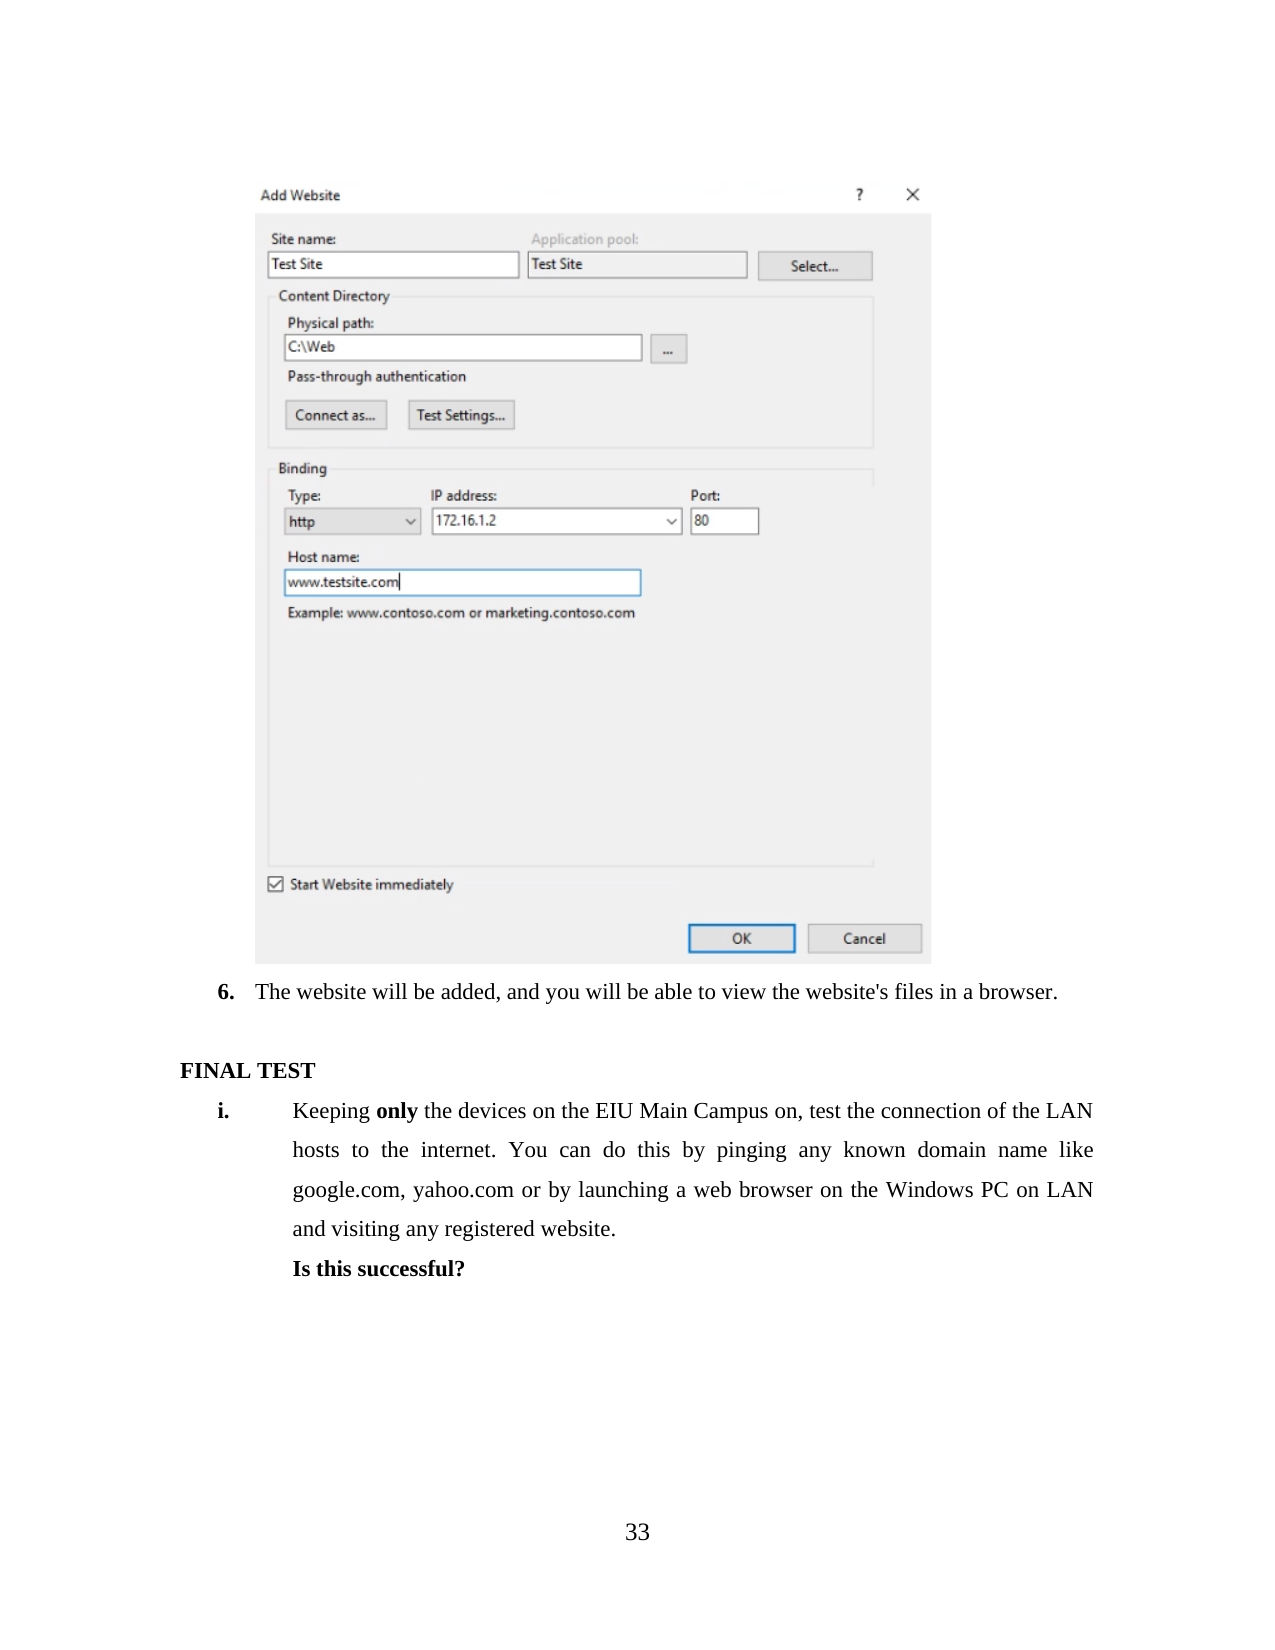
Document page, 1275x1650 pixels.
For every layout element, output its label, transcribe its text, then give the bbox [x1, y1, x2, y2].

list Is this successful? [292, 1254, 1095, 1281]
list The website will be added, and you will be able to view the website's files in a browser. [217, 978, 1095, 1004]
list Keeping only the devices on the EIU Main Campus on, test the connection of the LAN hosts to the internet. You can do this by pinging any known domain name like google.com, yahoo.com or by launching a web browser on the Windows PC on LAN and visiting any registered website. [217, 1097, 1095, 1241]
picture [255, 180, 932, 964]
text FINAL TEST [180, 1057, 1095, 1083]
